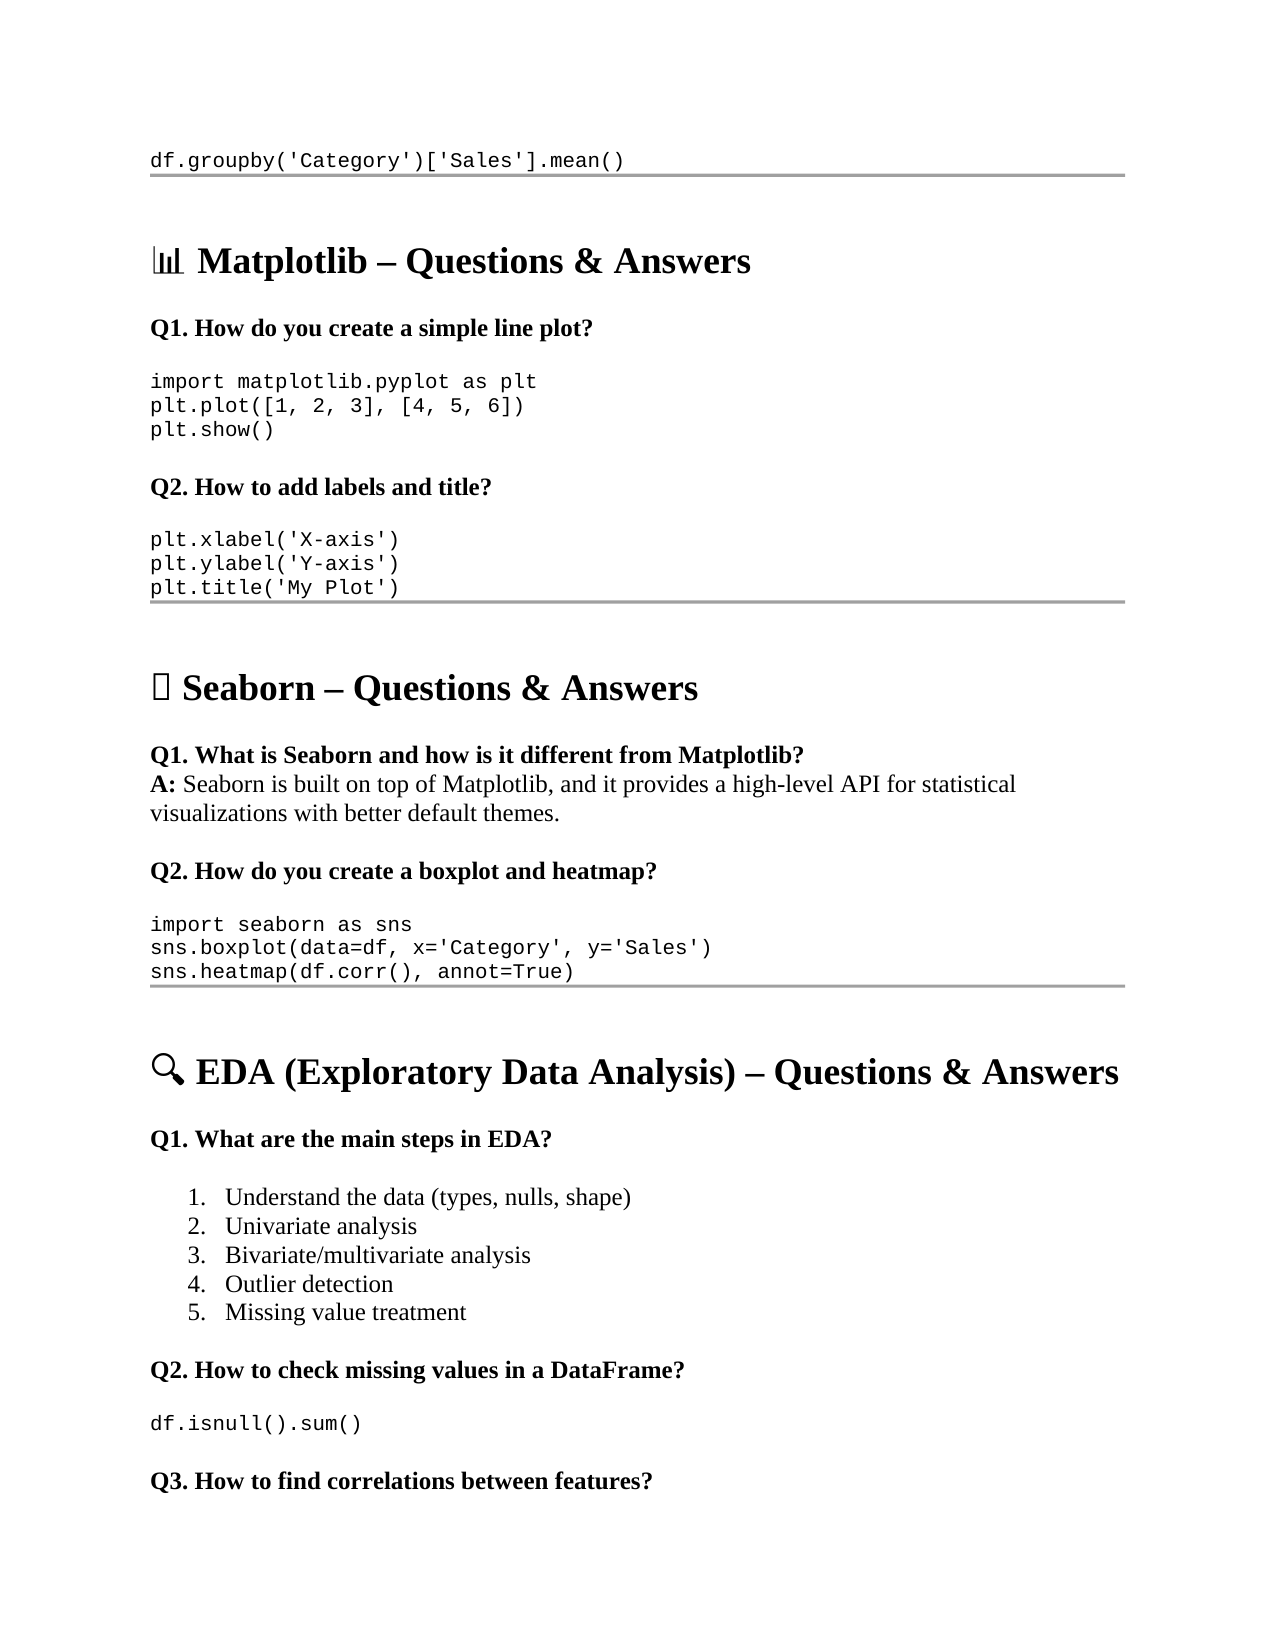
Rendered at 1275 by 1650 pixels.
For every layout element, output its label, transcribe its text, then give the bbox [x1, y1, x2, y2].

list Bivariate/multivariate analysis [187, 1240, 1125, 1269]
text 📊 Matplotlib – Questions & Answers [150, 233, 1125, 284]
text Q1. What are the main steps in EDA? [150, 1124, 1125, 1153]
text 🔍 EDA (Exploratory Data Analysis) – Questions & Answers [150, 1044, 1125, 1095]
text Q2. How do you create a boxplot and heatmap? [150, 856, 1125, 884]
text plt.plot([1, 2, 3], [4, 5, 6]) [150, 395, 1125, 419]
text Q2. How to check missing values in a DataFrame? [150, 1355, 1125, 1384]
list Understand the data (types, nulls, shape) [187, 1182, 1125, 1211]
text sns.heatmap(df.corr(), annot=True) [150, 961, 1125, 984]
text df.isnull().sum() [150, 1413, 1125, 1437]
text Q1. What is Seaborn and how is it different from Matplotlib? A: Seaborn is built on top of Matplotlib, and it provides a high-level API for statistical visualizations with better default themes. [150, 740, 1125, 827]
text Q3. How to find correlations between features? [150, 1466, 1125, 1495]
text plt.xlabel('X-axis') [150, 529, 1125, 553]
text df.groupby('Category')['Sales'].mean() [150, 150, 1125, 173]
list Outlier detection [187, 1269, 1125, 1297]
text import seaborn as sns [150, 914, 1125, 937]
text plt.ylabel('Y-axis') [150, 553, 1125, 577]
text plt.show() [150, 419, 1125, 442]
list Univariate analysis [187, 1211, 1125, 1240]
text sns.boxplot(data=df, x='Category', y='Sales') [150, 937, 1125, 961]
list Missing value treatment [187, 1297, 1125, 1326]
text 🌈 Seaborn – Questions & Answers [150, 660, 1125, 711]
text Q2. How to add labels and title? [150, 472, 1125, 500]
text plt.title('My Plot') [150, 577, 1125, 600]
text import matplotlib.pyplot as plt [150, 371, 1125, 395]
text Q1. How do you create a simple line plot? [150, 313, 1125, 342]
